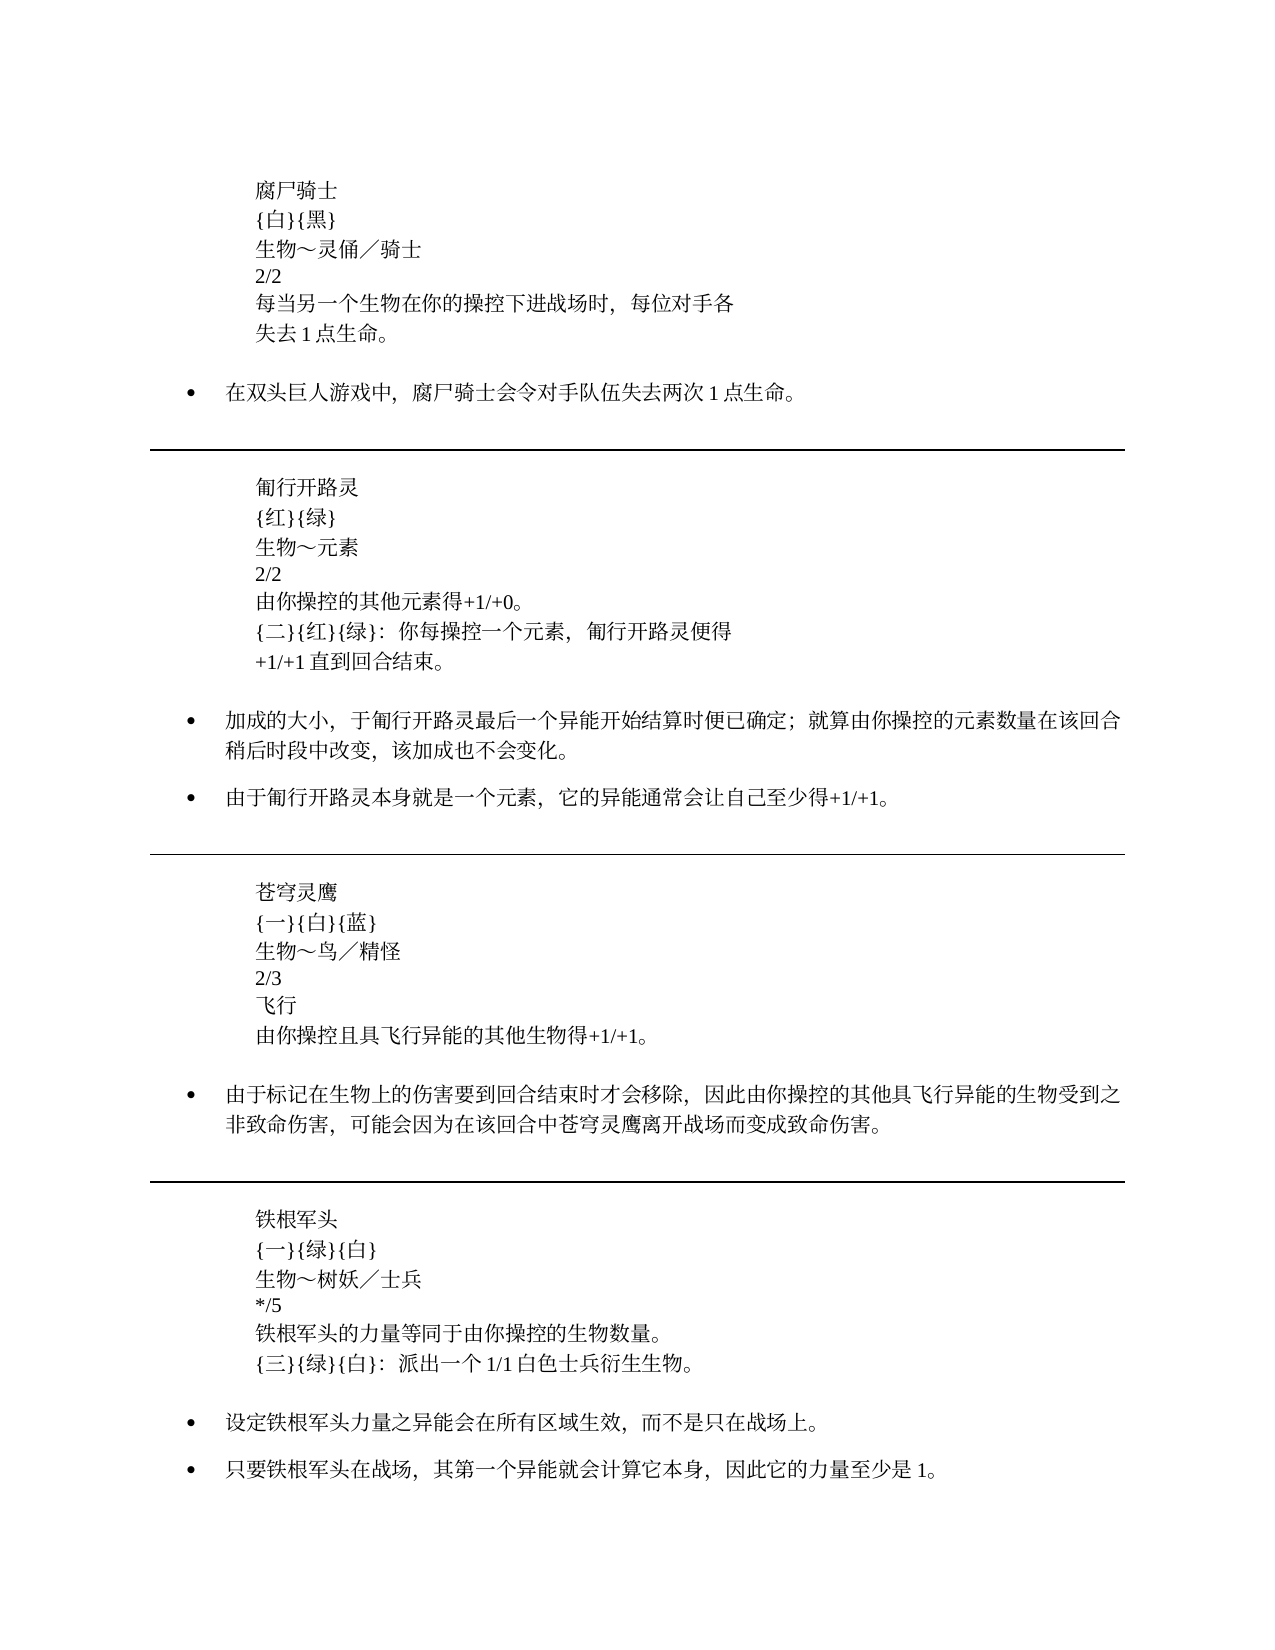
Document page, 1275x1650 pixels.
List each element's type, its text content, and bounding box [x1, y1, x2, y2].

list 由于标记在生物上的伤害要到回合结束时才会移除，因此由你操控的其他具飞行异能的生物受到之非致命伤害，可能会因为在该回合中苍穹灵鹰离开战场而变成致命伤害。 [187, 1079, 1125, 1138]
list 加成的大小，于匍行开路灵最后一个异能开始结算时便已确定；就算由你操控的元素数量在该回合稍后时段中改变，该加成也不会变化。 [187, 704, 1125, 764]
text 铁根军头 {一}{绿}{白} 生物～树妖／士兵 */5 铁根军头的力量等同于由你操控的生物数量。 {三}{绿}{白}：派出一个1/1白色士兵衍生生物。 [255, 1204, 735, 1377]
list 由于匍行开路灵本身就是一个元素，它的异能通常会让自己至少得+1/+1。 [187, 781, 1125, 811]
text 匍行开路灵 {红}{绿} 生物～元素 2/2 由你操控的其他元素得+1/+0。 {二}{红}{绿}：你每操控一个元素，匍行开路灵便得+1/+1直到回合结束。 [255, 472, 735, 675]
list 在双头巨人游戏中，腐尸骑士会令对手队伍失去两次1点生命。 [187, 377, 1125, 407]
text 苍穹灵鹰 {一}{白}{蓝} 生物～鸟／精怪 2/3 飞行 由你操控且具飞行异能的其他生物得+1/+1。 [255, 876, 735, 1049]
list 设定铁根军头力量之异能会在所有区域生效，而不是只在战场上。 [187, 1406, 1125, 1436]
list 只要铁根军头在战场，其第一个异能就会计算它本身，因此它的力量至少是1。 [187, 1453, 1125, 1483]
text 腐尸骑士 {白}{黑} 生物～灵俑／骑士 2/2 每当另一个生物在你的操控下进战场时，每位对手各失去1点生命。 [255, 174, 735, 348]
